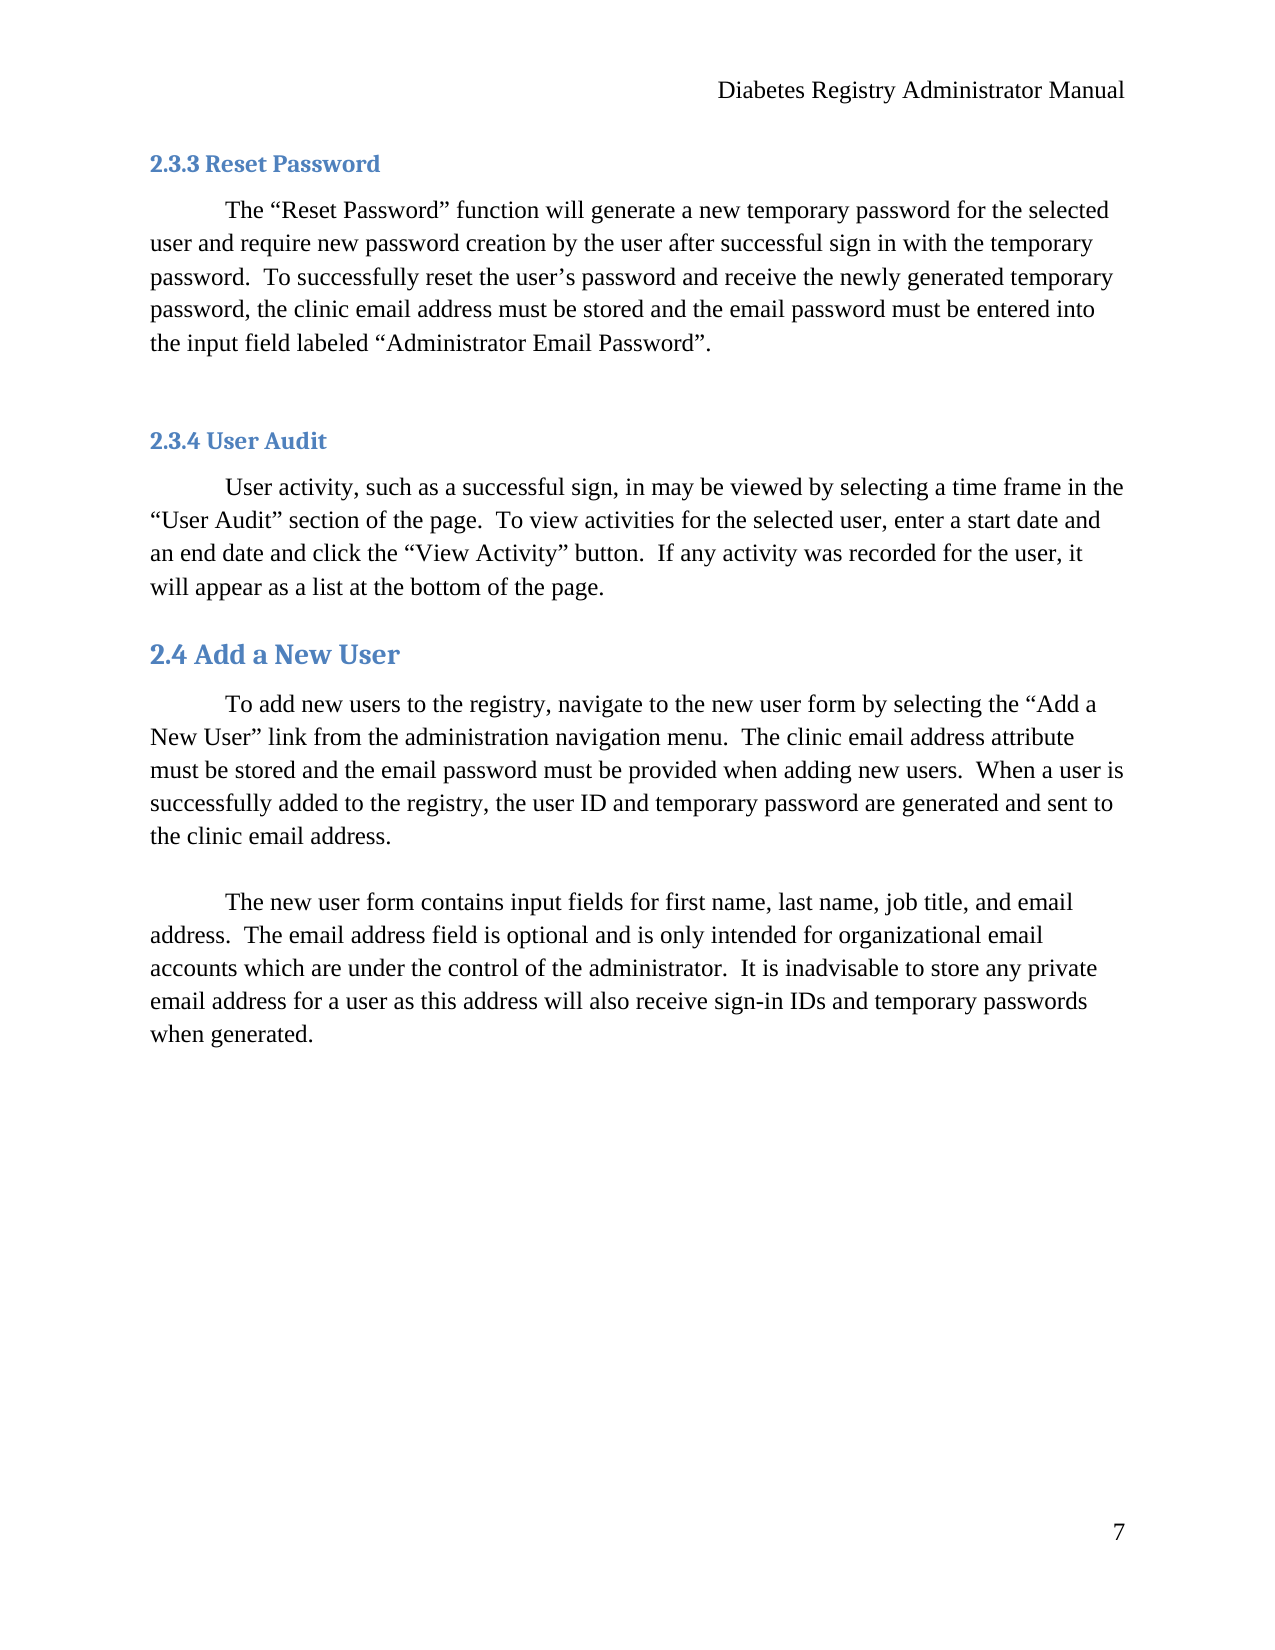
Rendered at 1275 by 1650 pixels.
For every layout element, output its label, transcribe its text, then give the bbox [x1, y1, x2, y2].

text The new user form contains input fields for first name, last name, job title, and email address. The email address field is optional and is only intended for organizational email accounts which are under the control of the administrator. It is inadvisable to store any private email address for a user as this address will also receive sign-in IDs and temporary passwords when generated. [150, 887, 1125, 1048]
text User activity, such as a successful sign, in may be viewed by selecting a time frame in the “User Audit” section of the page. To view activities for the selected user, enter a start date and an end date and click the “View Activity” button. If any activity was recorded for the user, it will appear as a list at the bottom of the page. [150, 472, 1125, 600]
text The “Reset Password” function will generate a new temporary password for the selected user and require new password creation by the user after successful sign in with the temporary password. To successfully reset the user’s password and receive the newly generated temporary password, the clinic email address must be stored and the email password must be entered into the input field labeled “Administrator Email Password”. [150, 196, 1125, 356]
subtitle 2.3.4 User Audit [150, 427, 1125, 456]
subtitle 2.3.3 Reset Password [150, 150, 1125, 179]
subtitle 2.4 Add a New User [150, 638, 1125, 671]
text To add new users to the registry, navigate to the new user form by selecting the “Add a New User” link from the administration navigation menu. The clinic email address attribute must be stored and the email password must be provided when adding new users. When a user is successfully added to the registry, the user ID and temporary password are generated and sent to the clinic email address. [150, 689, 1125, 850]
